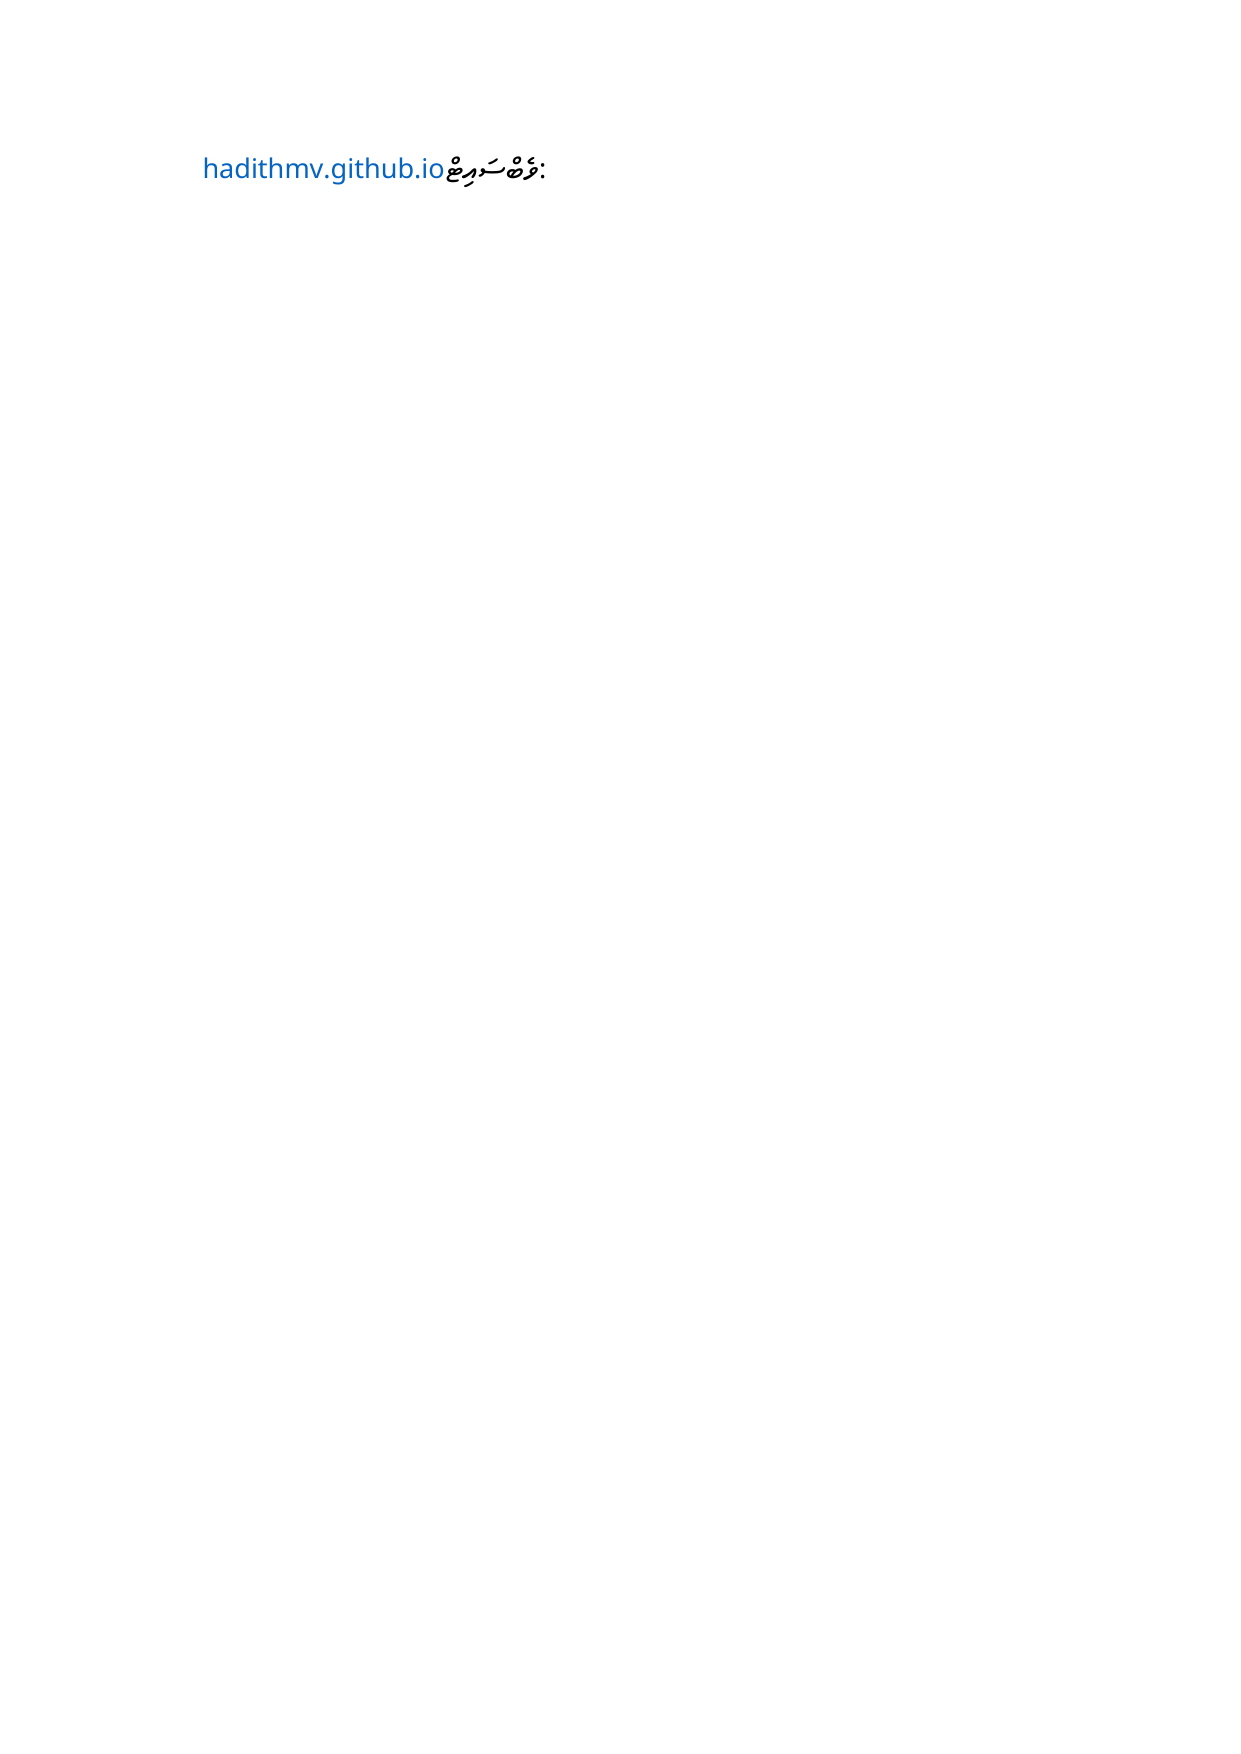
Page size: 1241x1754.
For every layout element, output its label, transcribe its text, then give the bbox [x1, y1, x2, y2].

text hadithmv.github.ioވެބްސައިޓް: [187, 150, 1053, 190]
